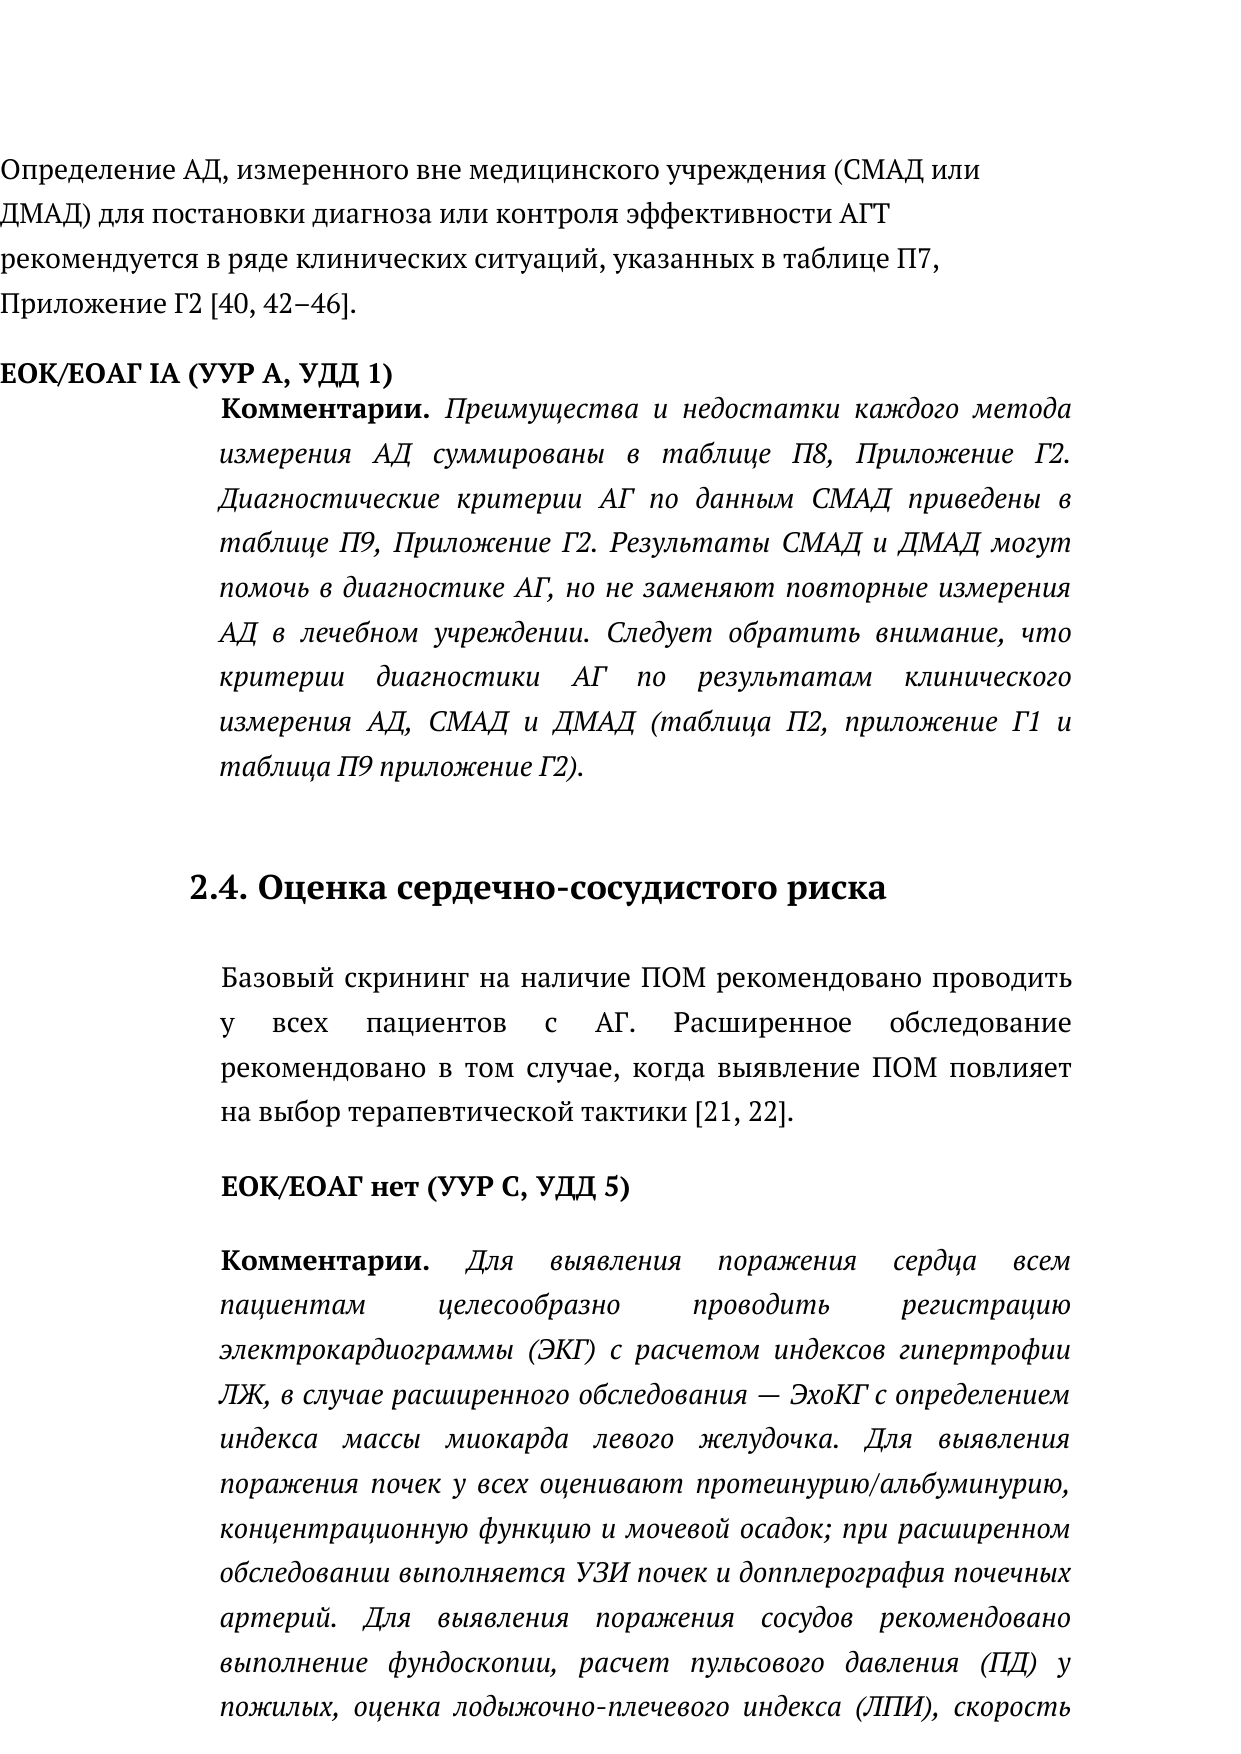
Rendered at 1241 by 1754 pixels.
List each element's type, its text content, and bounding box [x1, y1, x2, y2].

text ЕОК/ЕОАГ нет (УУР C, УДД 5) [221, 1167, 1077, 1205]
text Определение АД, измеренного вне медицинского учреждения (СМАД или ДМАД) для постановки диагноза или контроля эффективности АГТ рекомендуется в ряде клинических ситуаций, указанных в таблице П7, Приложение Г2 [40, 42–46]. [0, 150, 1077, 321]
text Комментарии. Преимущества и недостатки каждого метода измерения АД суммированы в таблице П8, Приложение Г2. Диагностические критерии АГ по данным СМАД приведены в таблице П9, Приложение Г2. Результаты СМАД и ДМАД могут помочь в диагностике АГ, но не заменяют повторные измерения АД в лечебном учреждении. Следует обратить внимание, что критерии диагностики АГ по результатам клинического измерения АД, СМАД и ДМАД (таблица П2, приложение Г1 и таблица П9 приложение Г2). [219, 389, 1075, 784]
text Базовый скрининг на наличие ПОМ рекомендовано проводить у всех пациентов с АГ. Расширенное обследование рекомендовано в том случае, когда выявление ПОМ повлияет на выбор терапевтической тактики [21, 22]. [220, 958, 1073, 1130]
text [219, 1241, 1074, 1725]
text 2.4. Оценка сердечно-сосудистого риска [0, 864, 1077, 909]
text ЕОК/ЕОАГ IА (УУР А, УДД 1) [0, 359, 1077, 389]
